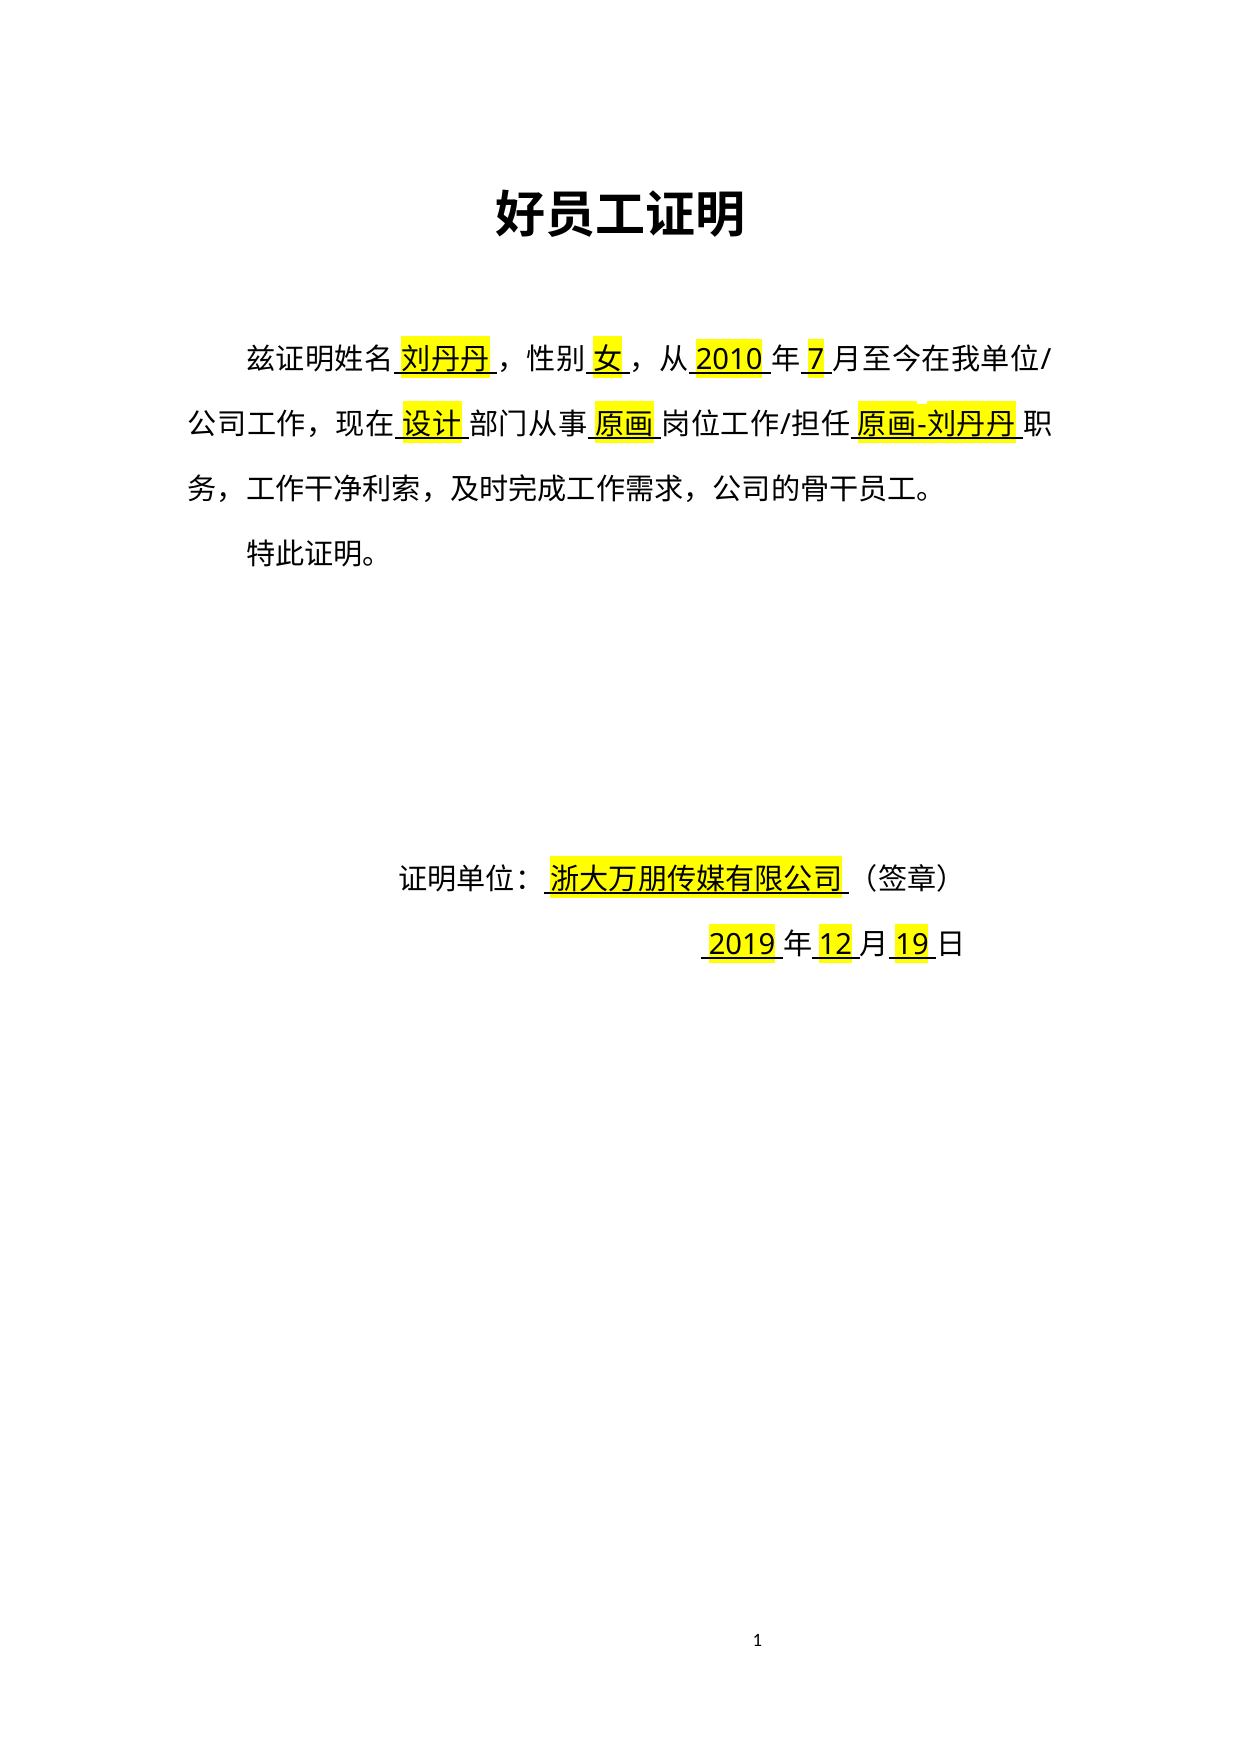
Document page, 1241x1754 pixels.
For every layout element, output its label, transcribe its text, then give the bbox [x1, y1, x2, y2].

text 好员工证明 [187, 162, 1053, 259]
text 证明单位： 浙大万朋传媒有限公司 （签章） [187, 844, 965, 909]
text 兹证明姓名 刘丹丹 ，性别 女 ，从 2010 年 7 月至今在我单位/公司工作，现在 设计 部门从事 原画 岗位工作/担任 原画-刘丹丹 职务，工作干净利索，及时完成工作需求，公司的骨干员工。 [187, 324, 1053, 519]
text 2019 年 12 月 19 日 [187, 909, 965, 974]
text 特此证明。 [187, 519, 1053, 584]
